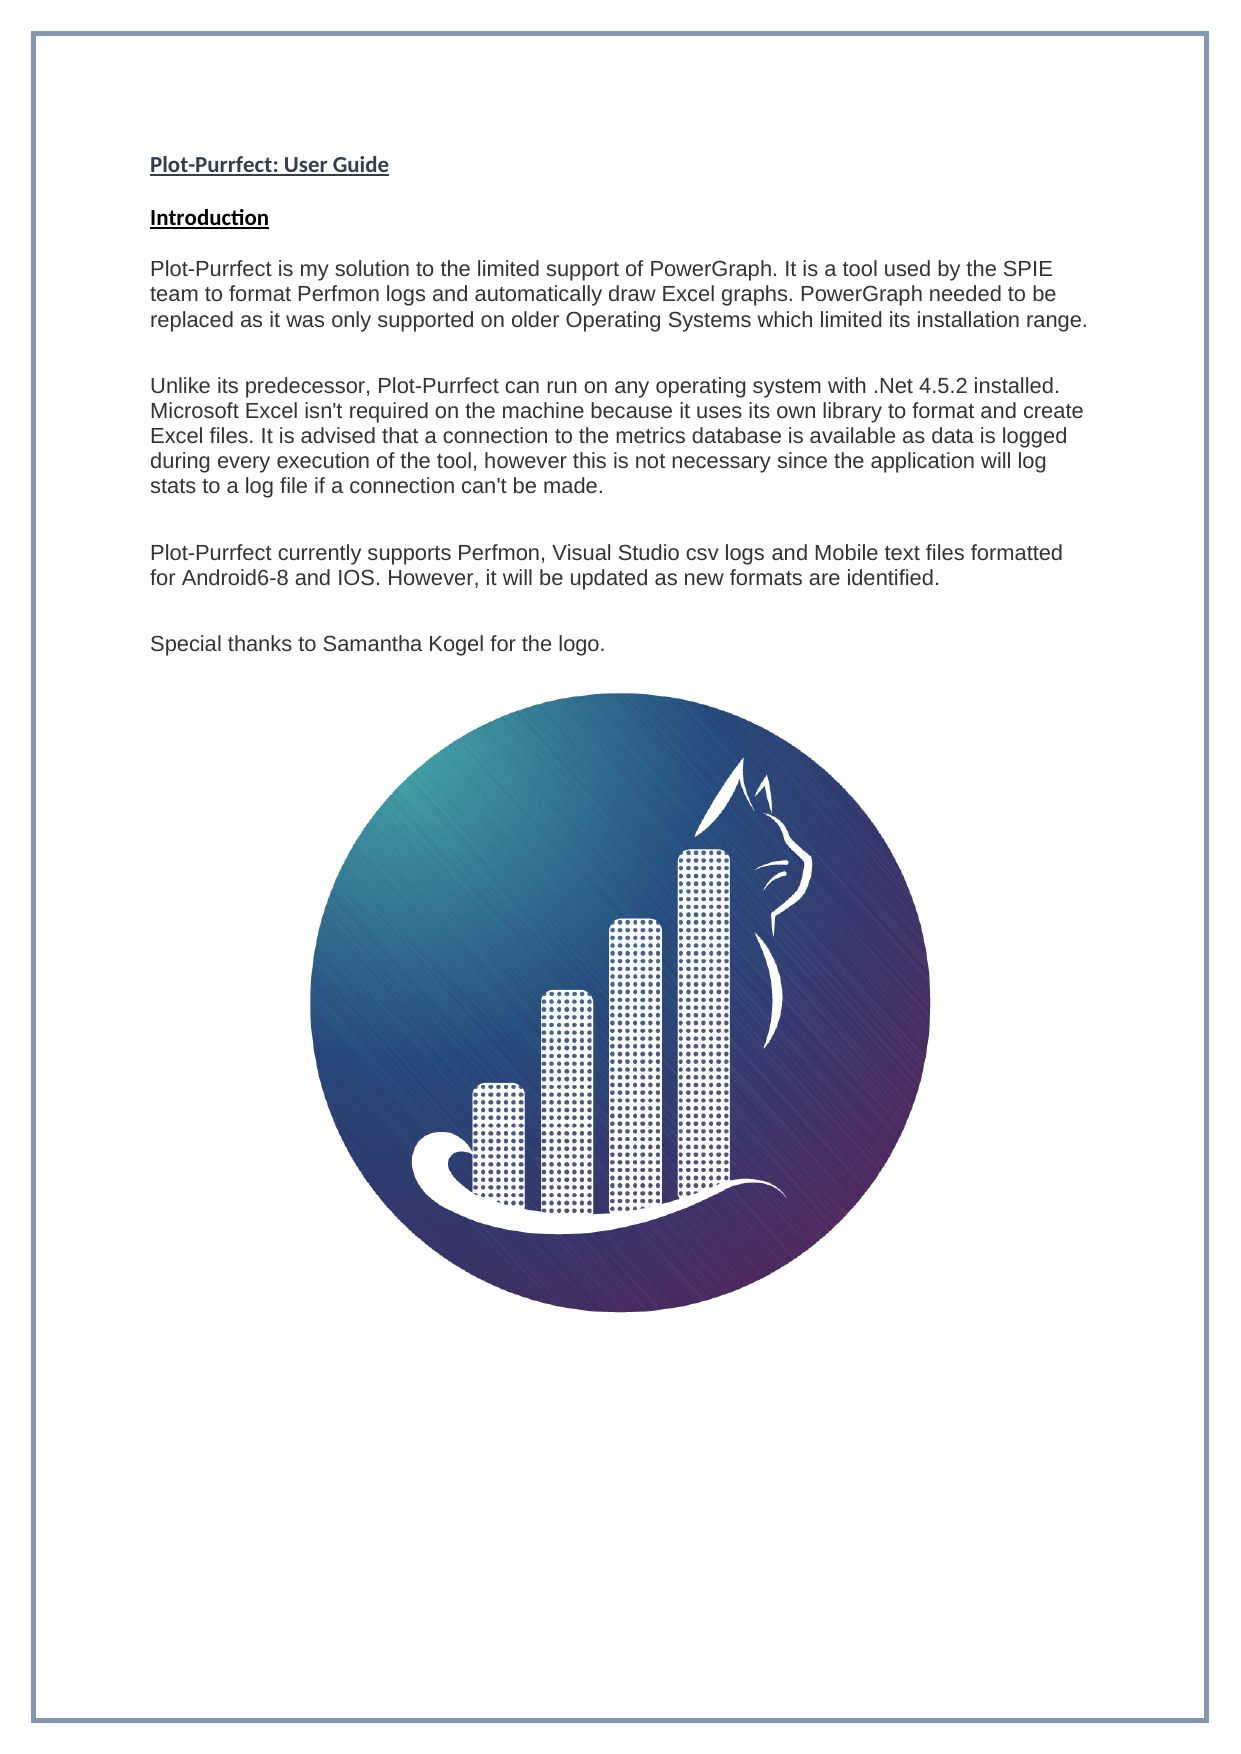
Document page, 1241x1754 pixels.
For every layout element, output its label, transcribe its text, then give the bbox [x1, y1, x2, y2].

text Unlike its predecessor, Plot-Purrfect can run on any operating system with .Net 4.5.2 installed. Microsoft Excel isn't required on the machine because it uses its own library to format and create Excel files. It is advised that a connection to the metrics database is available as data is logged during every execution of the tool, however this is not necessary since the application will log stats to a log file if a connection can't be made. [150, 372, 1090, 498]
text Plot-Purrfect: User Guide [150, 150, 1090, 178]
text Special thanks to Samantha Kogel for the logo. [150, 631, 1090, 656]
picture [288, 671, 952, 1334]
text Plot-Purrfect is my solution to the limited support of PowerGraph. It is a tool used by the SPIE team to format Perfmon logs and automatically draw Excel graphs. PowerGraph needed to be replaced as it was only supported on older Operating Systems which limited its installation range. [150, 256, 1090, 332]
text Introduction [150, 203, 1090, 231]
text Plot-Purrfect currently supports Perfmon, Visual Studio csv logs and Mobile text files formatted for Android6-8 and IOS. However, it will be updated as new formats are identified. [150, 539, 1090, 590]
